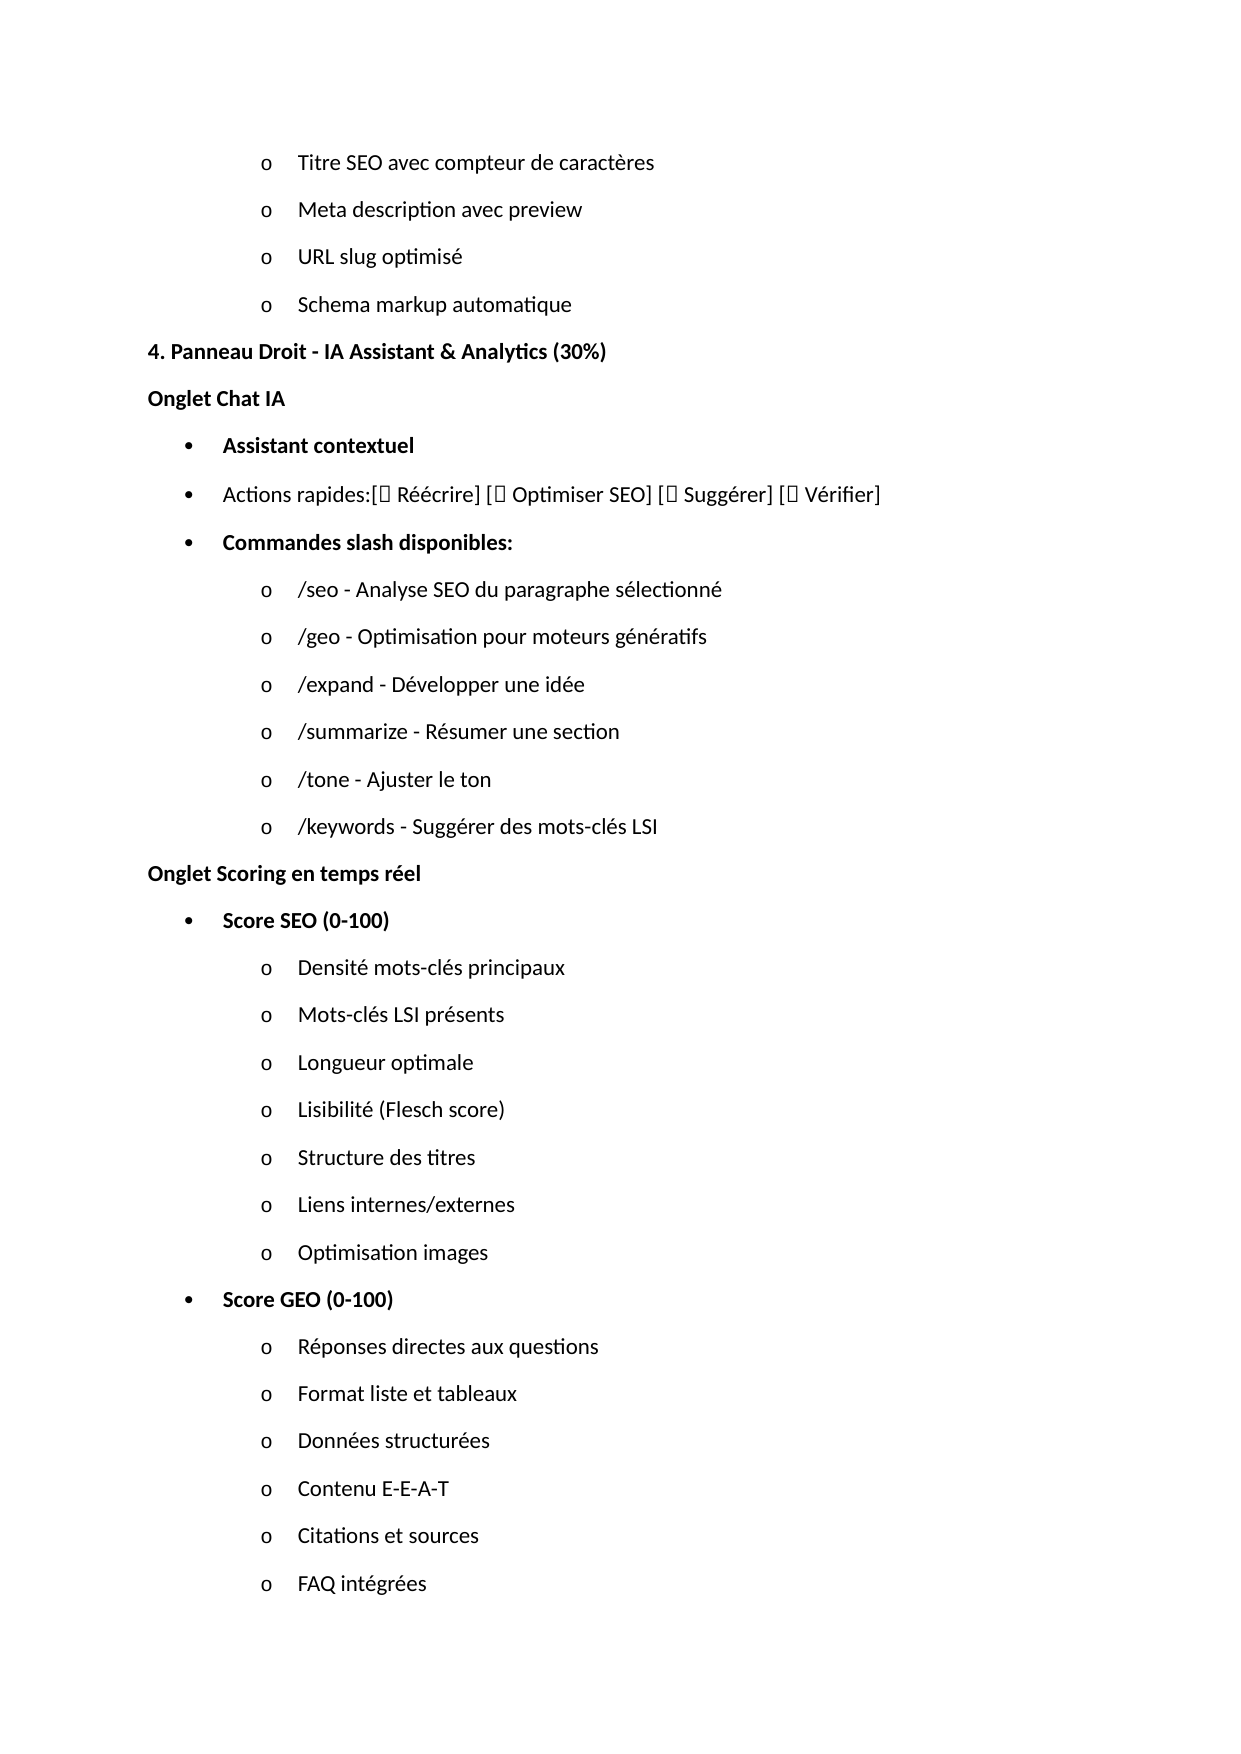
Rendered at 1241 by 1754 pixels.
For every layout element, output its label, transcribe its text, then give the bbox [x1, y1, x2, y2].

list FAQ intégrées [260, 1569, 1093, 1597]
list Longueur optimale [260, 1048, 1093, 1077]
list Citations et sources [260, 1521, 1093, 1550]
list Données structurées [260, 1427, 1093, 1455]
list /geo - Optimisation pour moteurs génératifs [260, 622, 1093, 651]
list Contenu E-E-A-T [260, 1474, 1093, 1503]
list Score GEO (0-100) [185, 1285, 1093, 1313]
list Assistant contextuel [185, 431, 1093, 459]
list Mots-clés LSI présents [260, 1001, 1093, 1029]
text Onglet Scoring en temps réel [148, 859, 1093, 887]
list Optimisation images [260, 1238, 1093, 1266]
list Lisibilité (Flesch score) [260, 1095, 1093, 1124]
list /seo - Analyse SEO du paragraphe sélectionné [260, 575, 1093, 604]
list Meta description avec preview [260, 195, 1093, 223]
list URL slug optimisé [260, 242, 1093, 271]
text 4. Panneau Droit - IA Assistant & Analytics (30%) [148, 337, 1093, 365]
list Schema markup automatique [260, 290, 1093, 318]
list Titre SEO avec compteur de caractères [260, 148, 1093, 176]
list Structure des titres [260, 1143, 1093, 1171]
list Densité mots-clés principaux [260, 953, 1093, 982]
list Format liste et tableaux [260, 1379, 1093, 1408]
text Onglet Chat IA [148, 384, 1093, 412]
list Liens internes/externes [260, 1190, 1093, 1219]
list Score SEO (0-100) [185, 906, 1093, 934]
list /expand - Développer une idée [260, 670, 1093, 698]
list /tone - Ajuster le ton [260, 765, 1093, 793]
list /keywords - Suggérer des mots-clés LSI [260, 812, 1093, 841]
list Réponses directes aux questions [260, 1332, 1093, 1360]
list Commandes slash disponibles: [185, 528, 1093, 556]
list /summarize - Résumer une section [260, 717, 1093, 746]
list Actions rapides:[📝 Réécrire] [🎯 Optimiser SEO] [💡 Suggérer] [✅ Vérifier] [185, 478, 1093, 509]
